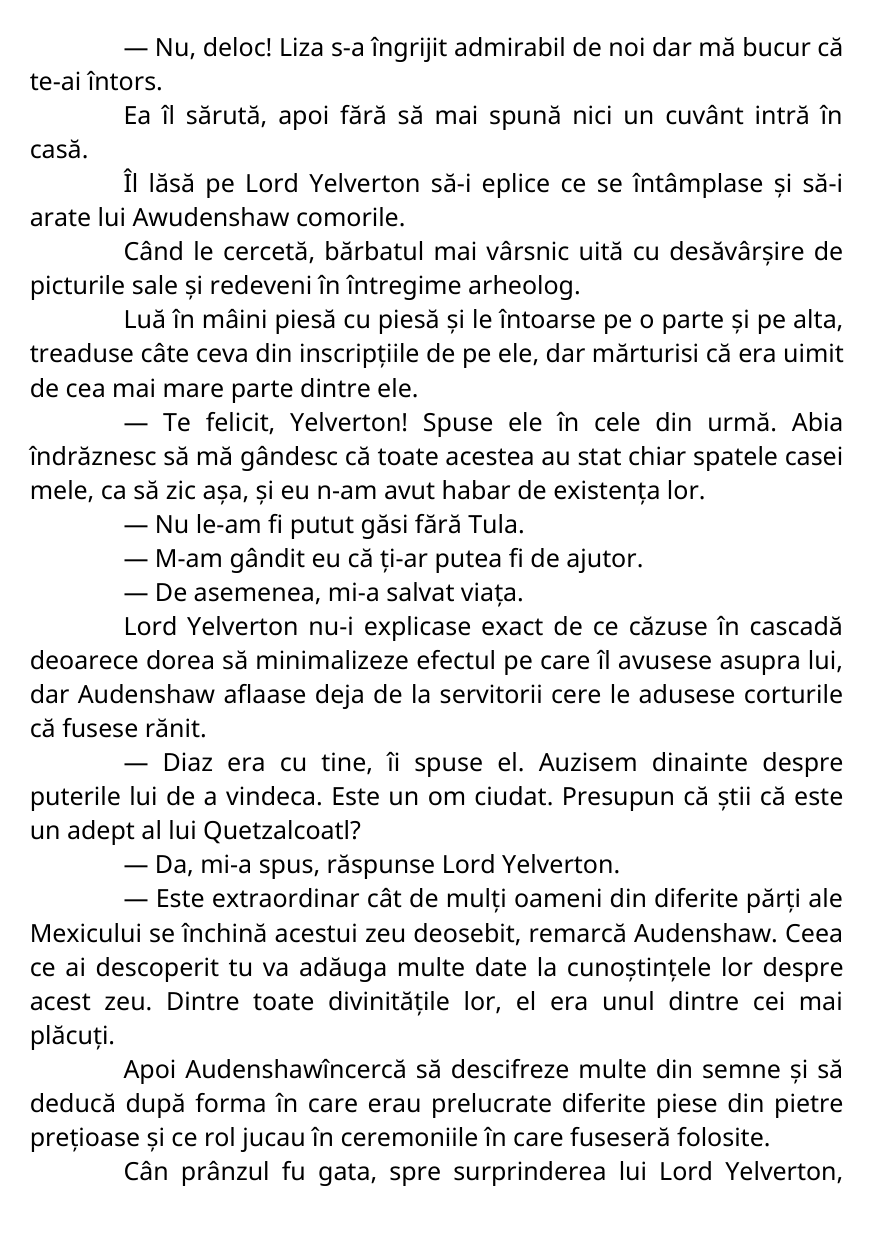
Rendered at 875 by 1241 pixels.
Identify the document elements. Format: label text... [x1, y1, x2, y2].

text — Te felicit, Yelverton! Spuse ele în cele din urmă. Abia îndrăznesc să mă gândesc că toate acestea au stat chiar spatele casei mele, ca să zic aşa, şi eu n-am avut habar de existenţa lor. [29, 404, 844, 506]
text — Diaz era cu tine, îi spuse el. Auzisem dinainte despre puterile lui de a vindeca. Este un om ciudat. Presupun că ştii că este un adept al lui Quetzalcoatl? [29, 745, 844, 847]
text Ea îl sărută, apoi fără să mai spună nici un cuvânt intră în casă. [29, 98, 844, 166]
text Îl lăsă pe Lord Yelverton să-i eplice ce se întâmplase şi să-i arate lui Awudenshaw comorile. [29, 166, 844, 234]
text — Nu, deloc! Liza s-a îngrijit admirabil de noi dar mă bucur că te-ai întors. [29, 29, 844, 98]
text — Nu le-am fi putut găsi fără Tula. [29, 506, 844, 541]
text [29, 1154, 844, 1188]
text — De asemenea, mi-a salvat viaţa. [29, 574, 844, 609]
text — Da, mi-a spus, răspunse Lord Yelverton. [29, 847, 844, 881]
text — M-am gândit eu că ţi-ar putea fi de ajutor. [29, 541, 844, 574]
text — Este extraordinar cât de mulţi oameni din diferite părţi ale Mexicului se închină acestui zeu deosebit, remarcă Audenshaw. Ceea ce ai descoperit tu va adăuga multe date la cunoştinţele lor despre acest zeu. Dintre toate divinităţile lor, el era unul dintre cei mai plăcuţi. [29, 881, 844, 1051]
text Când le cercetă, bărbatul mai vârsnic uită cu desăvârşire de picturile sale şi redeveni în întregime arheolog. [29, 234, 844, 302]
text Luă în mâini piesă cu piesă şi le întoarse pe o parte şi pe alta, treaduse câte ceva din inscripţiile de pe ele, dar mărturisi că era uimit de cea mai mare parte dintre ele. [29, 302, 844, 404]
text Apoi Audenshawîncercă să descifreze multe din semne şi să deducă după forma în care erau prelucrate diferite piese din pietre preţioase şi ce rol jucau în ceremoniile în care fuseseră folosite. [29, 1051, 844, 1154]
text Lord Yelverton nu-i explicase exact de ce căzuse în cascadă deoarece dorea să minimalizeze efectul pe care îl avusese asupra lui, dar Audenshaw aflaase deja de la servitorii cere le adusese corturile că fusese rănit. [29, 609, 844, 745]
